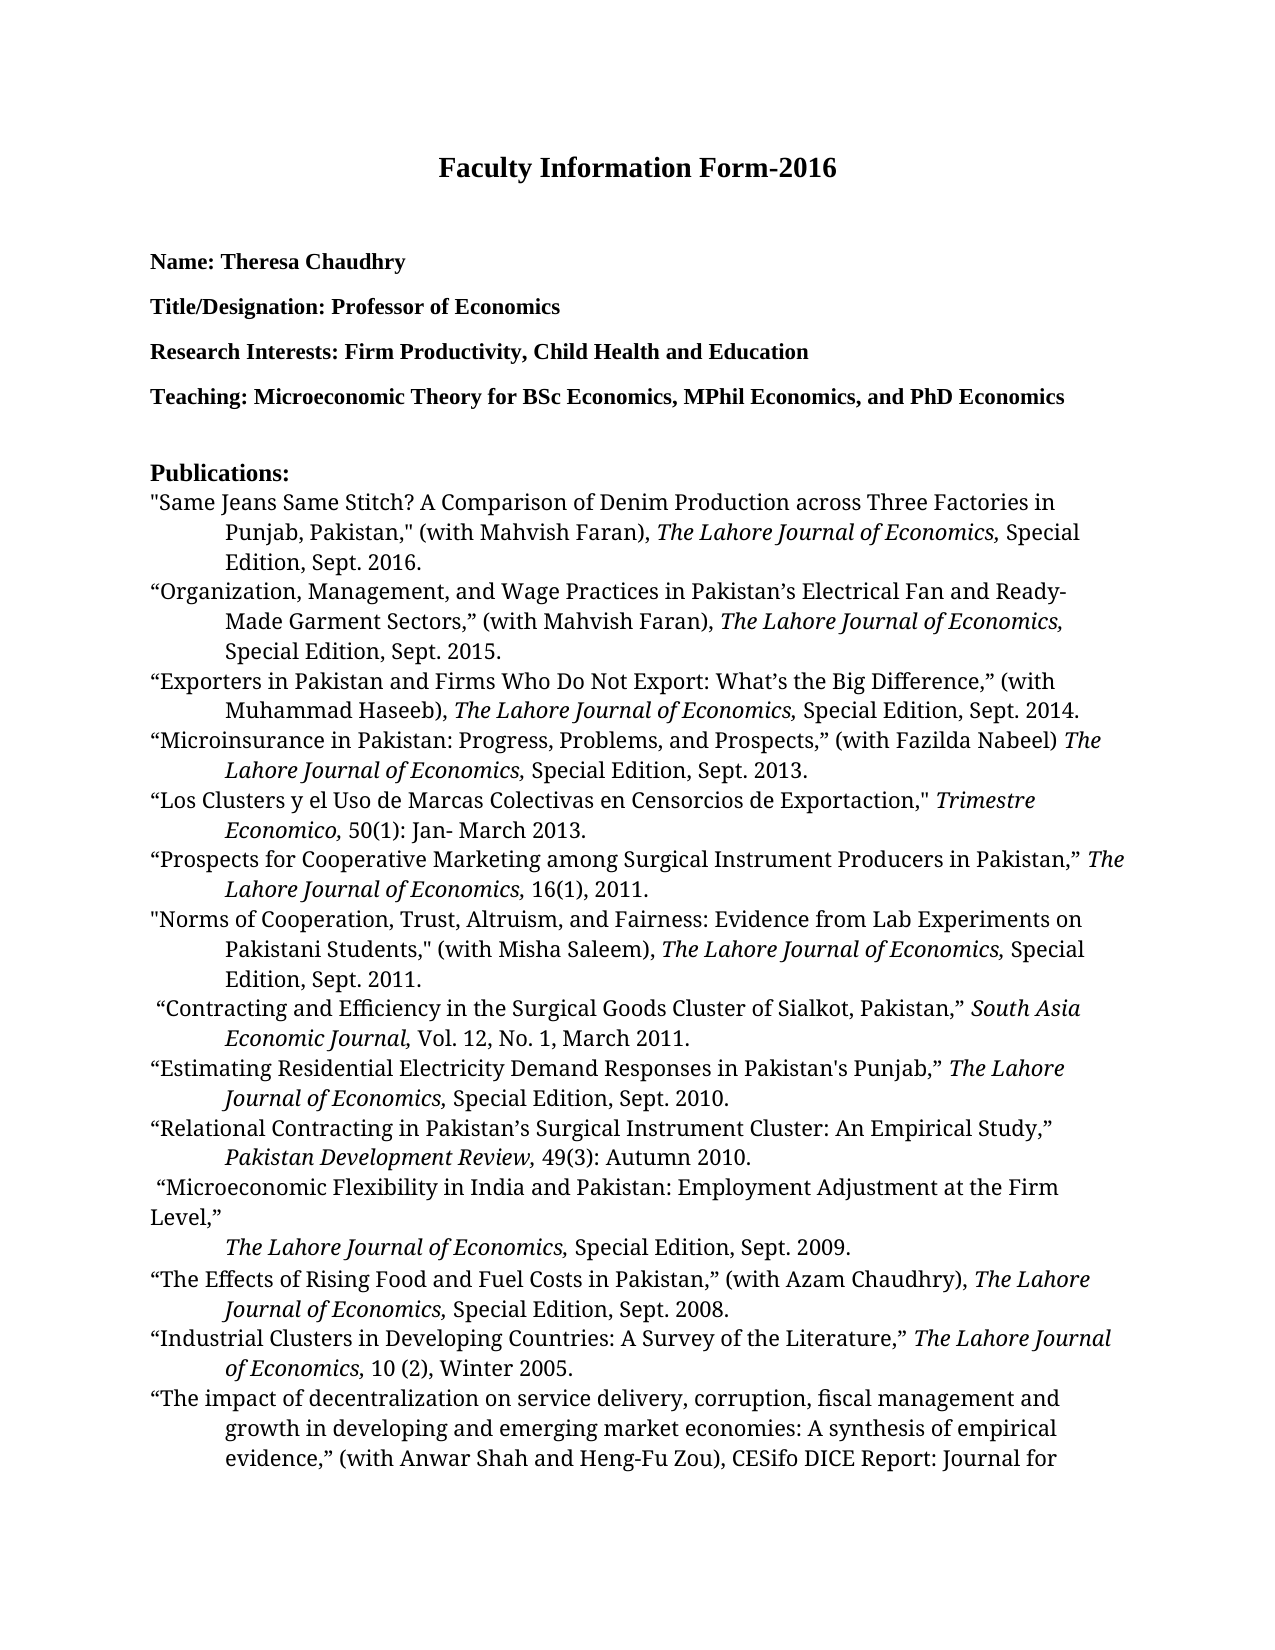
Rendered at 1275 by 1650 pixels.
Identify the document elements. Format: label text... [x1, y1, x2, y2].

text “Los Clusters y el Uso de Marcas Colectivas en Censorcios de Exportaction," Trimestre Economico, 50(1): Jan- March 2013. [150, 785, 1125, 844]
text Research Interests: Firm Productivity, Child Health and Education [150, 338, 1125, 364]
text Teaching: Microeconomic Theory for BSc Economics, MPhil Economics, and PhD Economics [150, 383, 1125, 409]
text "Same Jeans Same Stitch? A Comparison of Denim Production across Three Factories in Punjab, Pakistan," (with Mahvish Faran), The Lahore Journal of Economics, Special Edition, Sept. 2016. [150, 487, 1125, 576]
text "Norms of Cooperation, Trust, Altruism, and Fairness: Evidence from Lab Experiments on Pakistani Students," (with Misha Saleem), The Lahore Journal of Economics, Special Edition, Sept. 2011. [150, 904, 1125, 993]
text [150, 1383, 1125, 1472]
text Publications: [150, 458, 1125, 487]
text “Microinsurance in Pakistan: Progress, Problems, and Prospects,” (with Fazilda Nabeel) The Lahore Journal of Economics, Special Edition, Sept. 2013. [150, 725, 1125, 785]
text “Exporters in Pakistan and Firms Who Do Not Export: What’s the Big Difference,” (with Muhammad Haseeb), The Lahore Journal of Economics, Special Edition, Sept. 2014. [150, 666, 1125, 725]
text “Organization, Management, and Wage Practices in Pakistan’s Electrical Fan and Ready-Made Garment Sectors,” (with Mahvish Faran), The Lahore Journal of Economics, Special Edition, Sept. 2015. [150, 576, 1125, 666]
text Faculty Information Form-2016 [150, 150, 1125, 183]
text “Relational Contracting in Pakistan’s Surgical Instrument Cluster: An Empirical Study,” Pakistan Development Review, 49(3): Autumn 2010. [150, 1112, 1125, 1172]
text “Microeconomic Flexibility in India and Pakistan: Employment Adjustment at the Firm Level,” [150, 1172, 1125, 1232]
text The Lahore Journal of Economics, Special Edition, Sept. 2009. [150, 1232, 1125, 1261]
text “Industrial Clusters in Developing Countries: A Survey of the Literature,” The Lahore Journal of Economics, 10 (2), Winter 2005. [150, 1323, 1125, 1383]
text “Estimating Residential Electricity Demand Responses in Pakistan's Punjab,” The Lahore Journal of Economics, Special Edition, Sept. 2010. [150, 1053, 1125, 1112]
text Name: Theresa Chaudhry [150, 248, 1125, 274]
text “Contracting and Efficiency in the Surgical Goods Cluster of Sialkot, Pakistan,” South Asia Economic Journal, Vol. 12, No. 1, March 2011. [150, 993, 1125, 1053]
text “The Effects of Rising Food and Fuel Costs in Pakistan,” (with Azam Chaudhry), The Lahore Journal of Economics, Special Edition, Sept. 2008. [150, 1264, 1125, 1323]
text “Prospects for Cooperative Marketing among Surgical Instrument Producers in Pakistan,” The Lahore Journal of Economics, 16(1), 2011. [150, 844, 1125, 904]
text Title/Designation: Professor of Economics [150, 293, 1125, 319]
